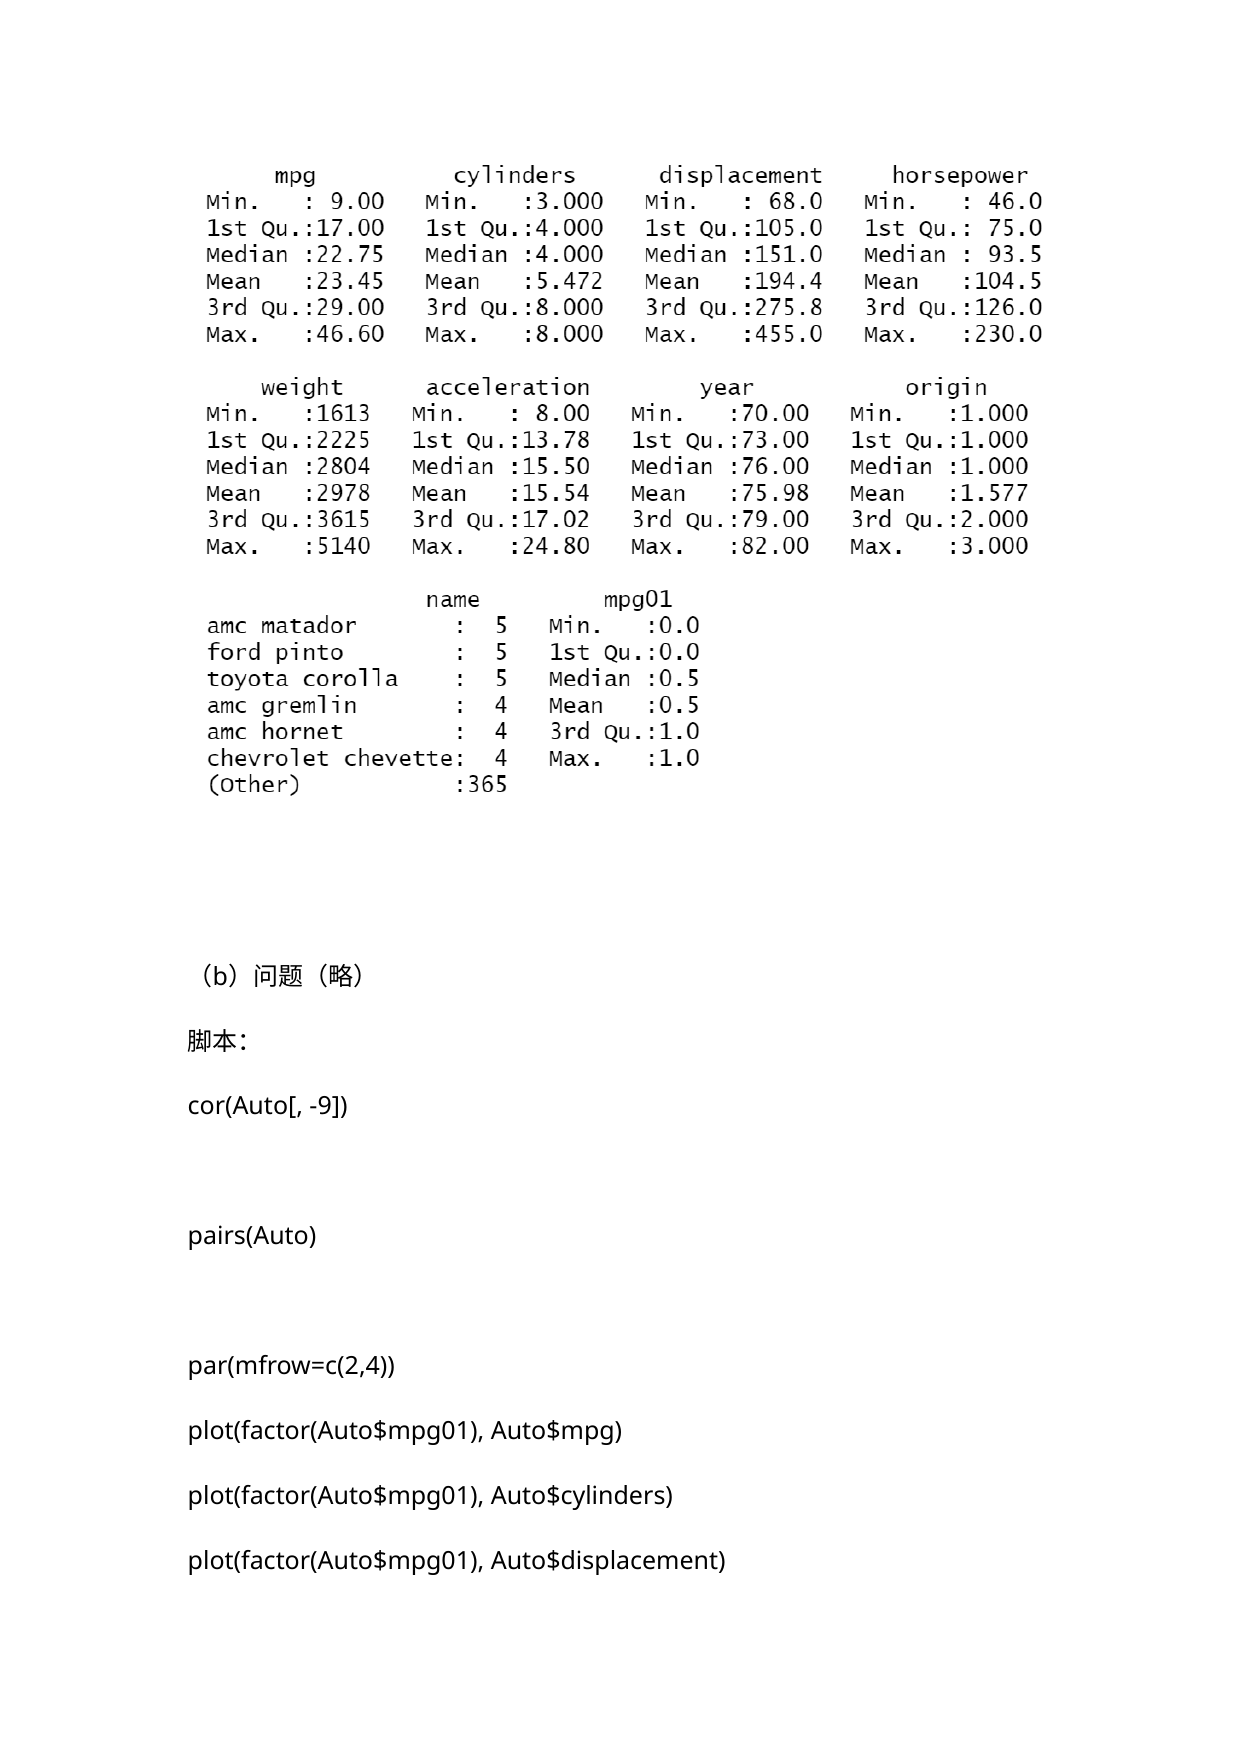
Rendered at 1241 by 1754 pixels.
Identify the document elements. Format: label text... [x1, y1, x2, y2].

text par(mfrow=c(2,4)) [187, 1332, 1053, 1397]
text pairs(Auto) [187, 1202, 1053, 1267]
text 脚本： [187, 1007, 1053, 1072]
text plot(factor(Auto$mpg01), Auto$cylinders) [187, 1462, 1053, 1527]
text （b）问题（略） [187, 942, 1053, 1007]
picture [187, 162, 1053, 797]
text plot(factor(Auto$mpg01), Auto$displacement) [187, 1527, 1053, 1592]
text cor(Auto[, -9]) [187, 1072, 1053, 1137]
text plot(factor(Auto$mpg01), Auto$mpg) [187, 1397, 1053, 1462]
